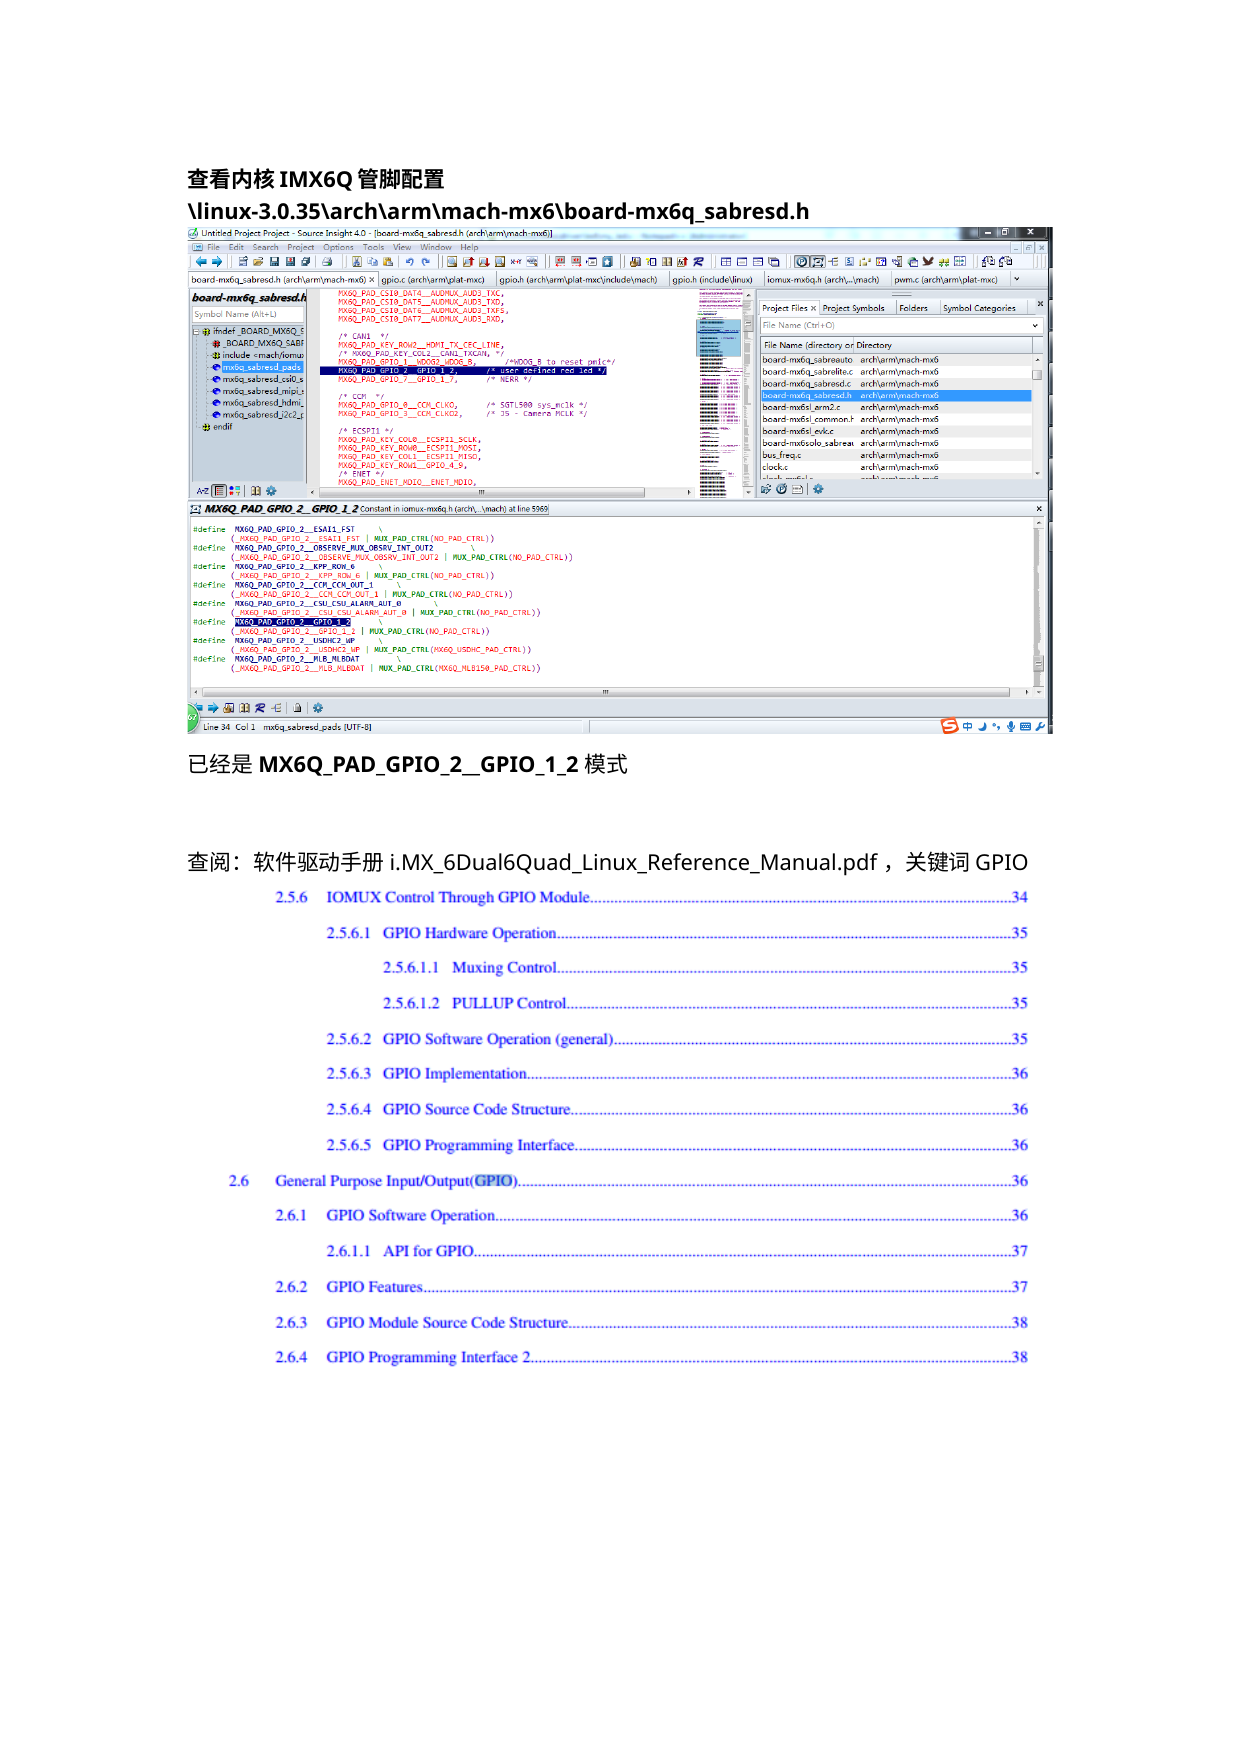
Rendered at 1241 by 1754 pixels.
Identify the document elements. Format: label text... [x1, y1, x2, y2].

picture [187, 877, 1053, 1377]
text 查看内核IMX6Q管脚配置 [187, 162, 1053, 194]
text 已经是 MX6Q_PAD_GPIO_2__GPIO_1_2 模式 [187, 747, 1053, 779]
text 查阅：软件驱动手册 i.MX_6Dual6Quad_Linux_Reference_Manual.pdf ，关键词GPIO [187, 844, 1053, 877]
text \linux-3.0.35\arch\arm\mach-mx6\board-mx6q_sabresd.h [187, 194, 1053, 227]
picture [187, 227, 1053, 734]
